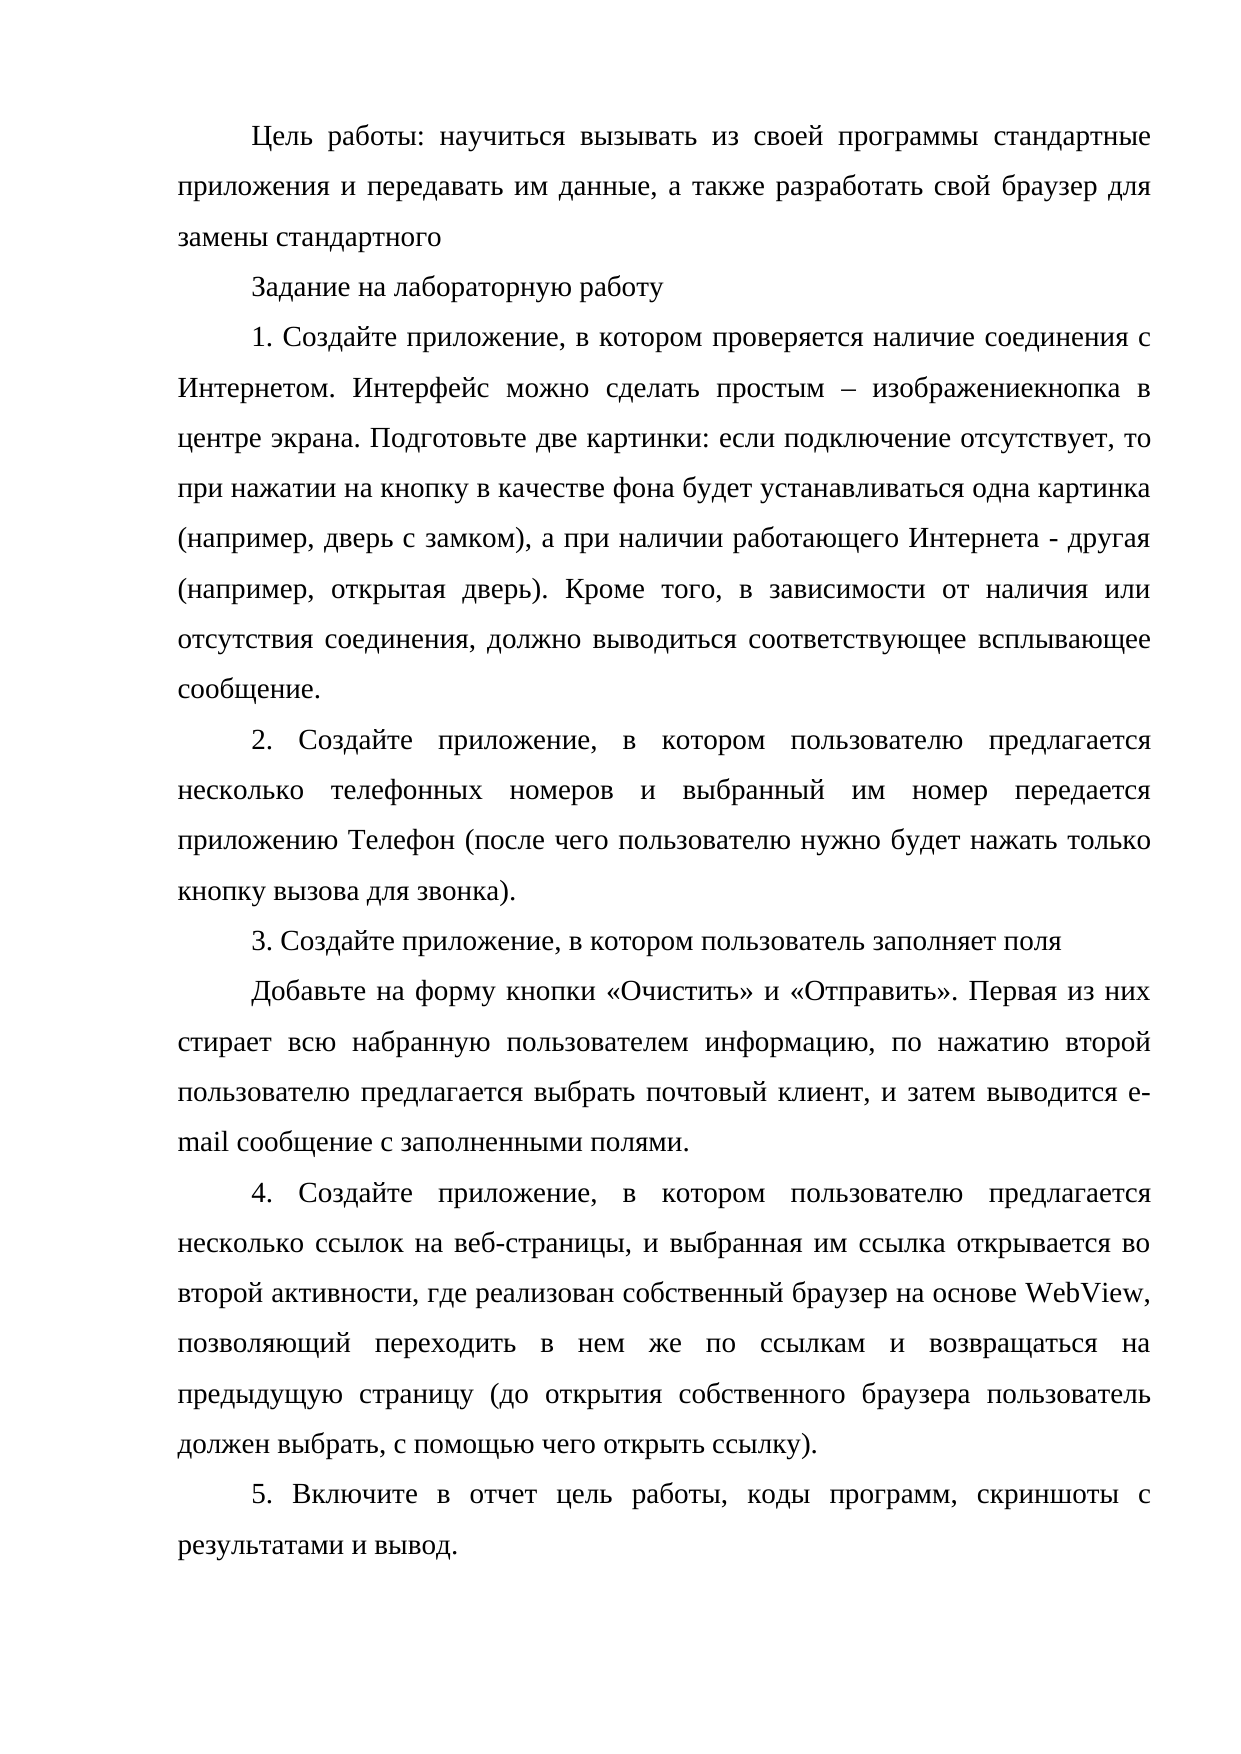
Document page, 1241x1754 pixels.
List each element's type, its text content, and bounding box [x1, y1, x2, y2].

text Добавьте на форму кнопки «Очистить» и «Отправить». Первая из них стирает всю набранную пользователем информацию, по нажатию второй пользователю предлагается выбрать почтовый клиент, и затем выводится e-mail сообщение с заполненными полями. [177, 973, 1152, 1158]
text 1. Создайте приложение, в котором проверяется наличие соединения с Интернетом. Интерфейс можно сделать простым – изображениекнопка в центре экрана. Подготовьте две картинки: если подключение отсутствует, то при нажатии на кнопку в качестве фона будет устанавливаться одна картинка (например, дверь с замком), а при наличии работающего Интернета - другая (например, открытая дверь). Кроме того, в зависимости от наличия или отсутствия соединения, должно выводиться соответствующее всплывающее сообщение. [177, 319, 1152, 705]
text Задание на лабораторную работу [177, 269, 1152, 303]
text 2. Создайте приложение, в котором пользователю предлагается несколько телефонных номеров и выбранный им номер передается приложению Телефон (после чего пользователю нужно будет нажать только кнопку вызова для звонка). [177, 722, 1152, 906]
text 5. Включите в отчет цель работы, коды программ, скриншоты с результатами и вывод. [177, 1477, 1152, 1560]
text 3. Создайте приложение, в котором пользователь заполняет поля [177, 923, 1152, 957]
text Цель работы: научиться вызывать из своей программы стандартные приложения и передавать им данные, а также разработать свой браузер для замены стандартного [177, 118, 1152, 252]
text 4. Создайте приложение, в котором пользователю предлагается несколько ссылок на веб-страницы, и выбранная им ссылка открывается во второй активности, где реализован собственный браузер на основе WebView, позволяющий переходить в нем же по ссылкам и возвращаться на предыдущую страницу (до открытия собственного браузера пользователь должен выбрать, с помощью чего открыть ссылку). [177, 1175, 1152, 1460]
